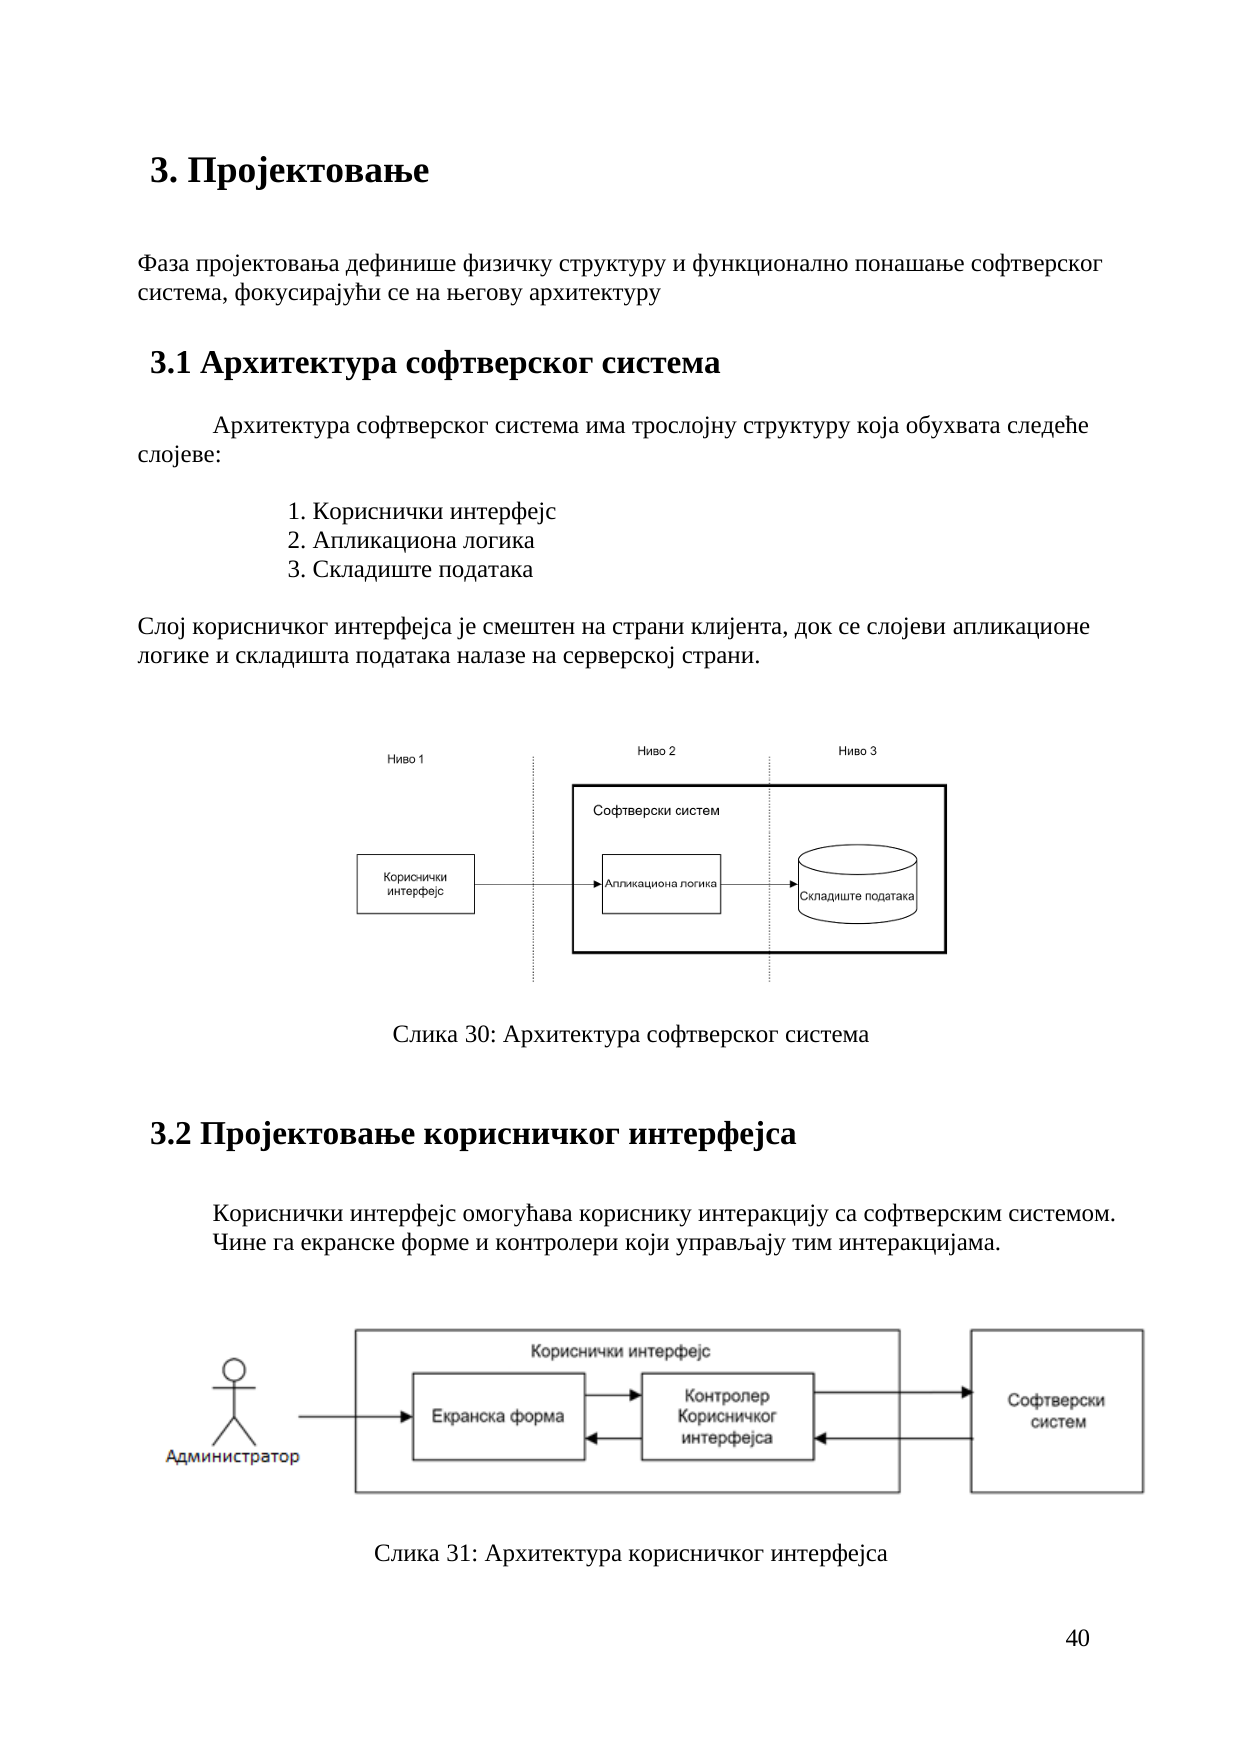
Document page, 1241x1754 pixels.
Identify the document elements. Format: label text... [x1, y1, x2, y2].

picture [312, 726, 993, 990]
subtitle 3. Пројектовање [150, 148, 1167, 191]
subtitle 3.1 Архитектура софтверског система [150, 343, 1167, 381]
text Архитектура софтверског система има трослојну структуру која обухвата следеће слојеве: [137, 410, 1167, 467]
text Фаза пројектовања дефинише физичку структуру и функционално понашање софтверског система, фокусирајући се на његову архитектуру [137, 248, 1167, 306]
picture [137, 1284, 1168, 1539]
text 2. Апликациона логика [287, 525, 1167, 554]
text Слој корисничког интерфејса је смештен на страни клијента, док се слојеви апликационе логике и складишта података налазе на серверској страни. [137, 611, 1167, 669]
subtitle 3.2 Пројектовање корисничког интерфејса [150, 1113, 1167, 1151]
text Кориснички интерфејс омогућава кориснику интеракцију са софтверским системом. Чине га екранске форме и контролери који управљају тим интеракцијама. [212, 1198, 1167, 1255]
text Слика 30: Архитектура софтверског система [137, 1019, 1124, 1047]
text 3. Складиште података [287, 554, 1167, 582]
text 1. Кориснички интерфејс [287, 496, 1167, 525]
text Слика 31: Архитектура корисничког интерфејса [137, 1539, 1124, 1567]
